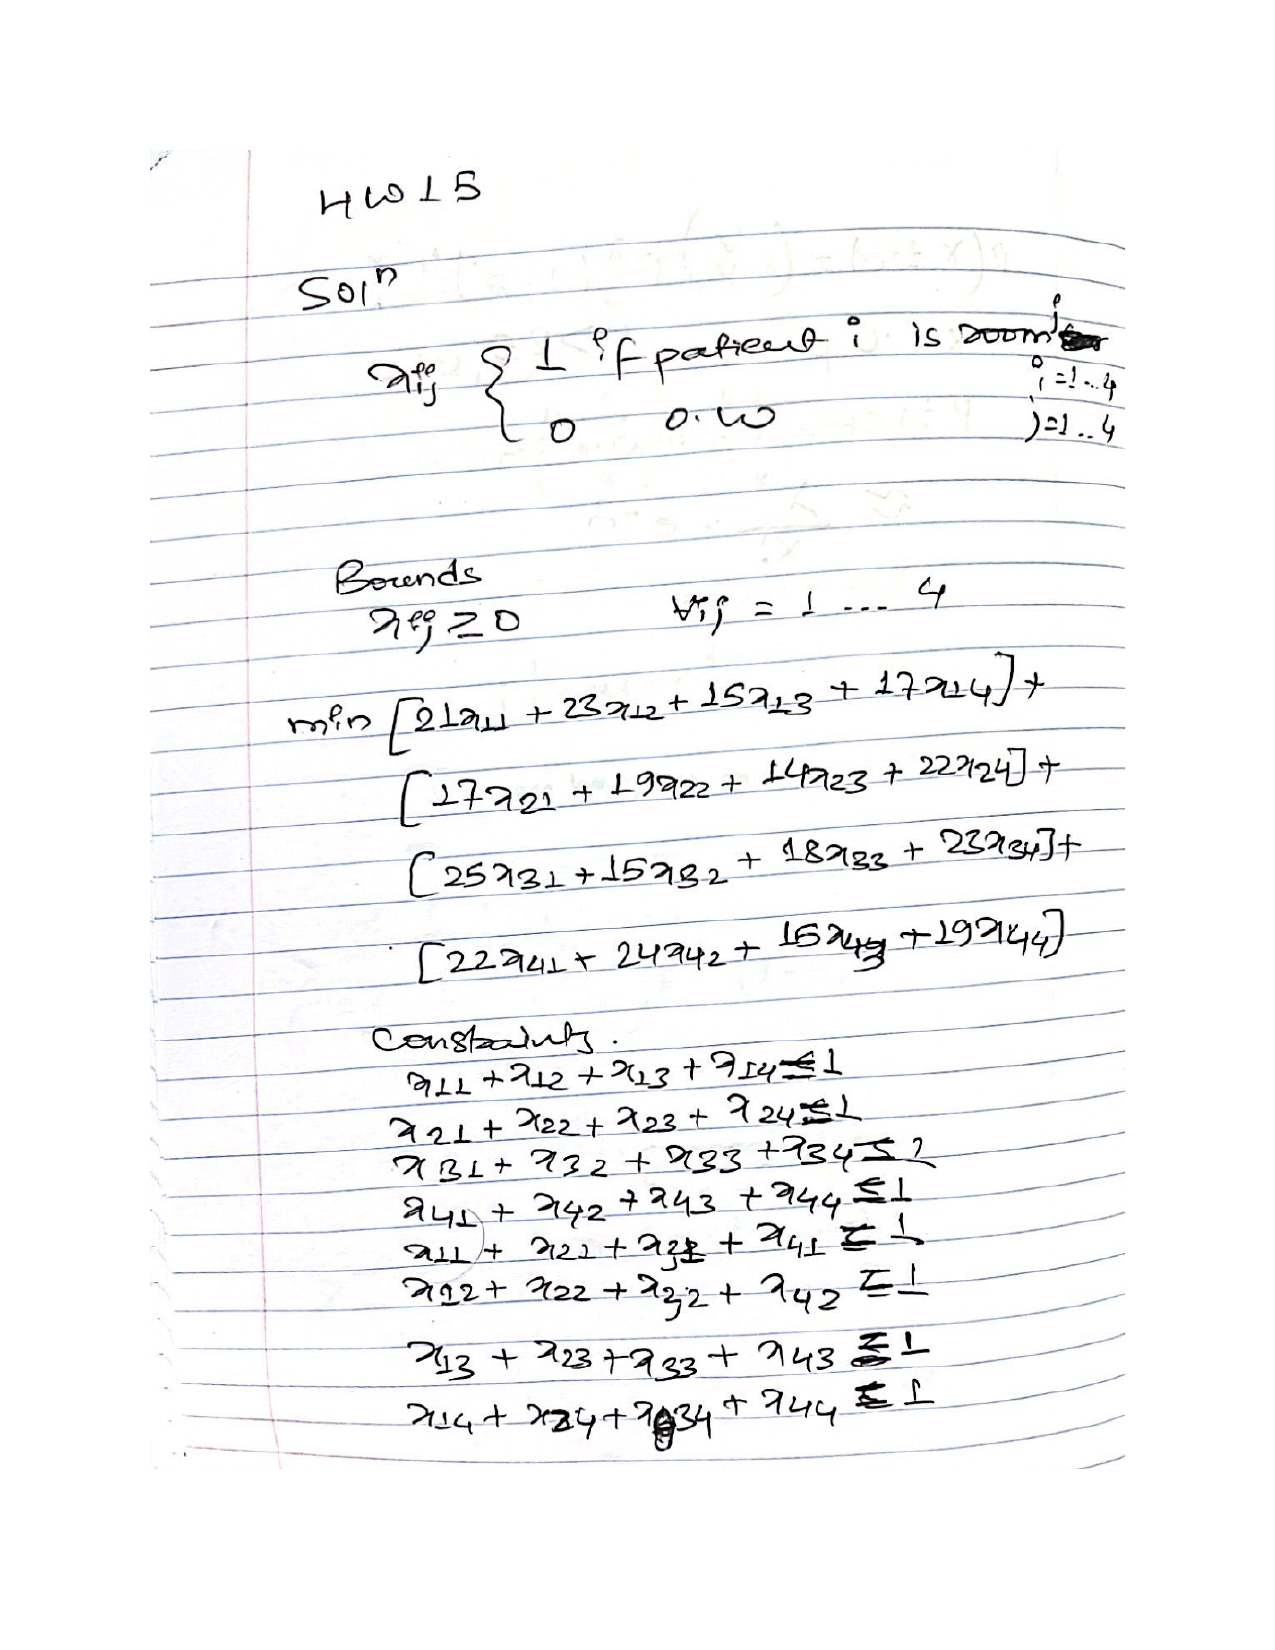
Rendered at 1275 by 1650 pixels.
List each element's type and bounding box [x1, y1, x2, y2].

picture [150, 150, 1125, 1469]
